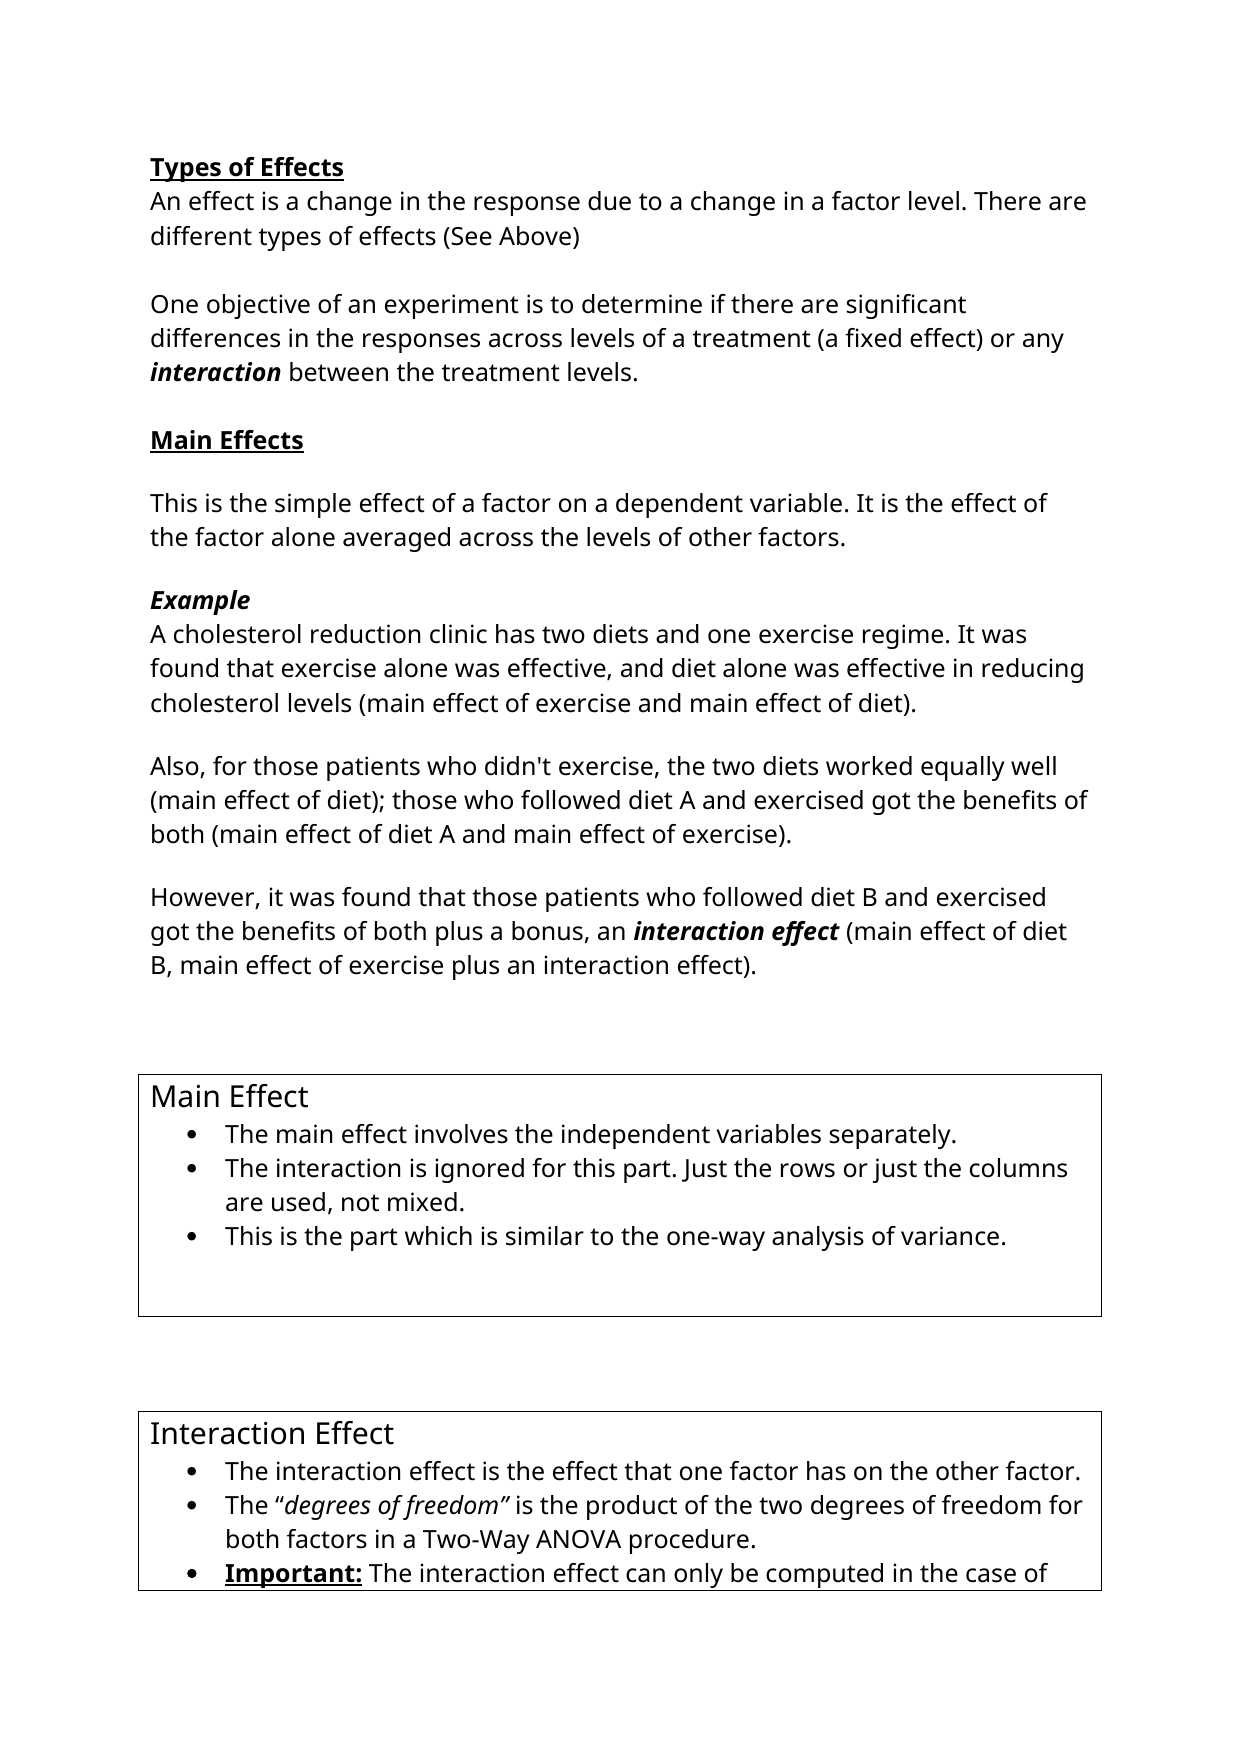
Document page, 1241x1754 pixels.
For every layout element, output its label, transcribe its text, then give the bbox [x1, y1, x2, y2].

table_header Main Effect The main effect involves the independent variables separately. The interaction is ignored for this part. Just the rows or just the columns are used, not mixed. This is the part which is similar to the one-way analysis of variance. [139, 1075, 1101, 1316]
text However, it was found that those patients who followed diet B and exercised got the benefits of both plus a bonus, an interaction effect (main effect of diet B, main effect of exercise plus an interaction effect). [150, 880, 1090, 982]
text This is the simple effect of a factor on a dependent variable. It is the effect of the factor alone averaged across the levels of other factors. [150, 486, 1090, 554]
text One objective of an experiment is to determine if there are significant differences in the responses across levels of a treatment (a fixed effect) or any interaction between the treatment levels. [150, 286, 1090, 388]
text Also, for those patients who didn't exercise, the two diets worked equally well (main effect of diet); those who followed diet A and exercised got the benefits of both (main effect of diet A and main effect of exercise). [150, 748, 1090, 851]
text Example A cholesterol reduction clinic has two diets and one exercise regime. It was found that exercise alone was effective, and diet alone was effective in reducing cholesterol levels (main effect of exercise and main effect of diet). [150, 583, 1090, 719]
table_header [139, 1412, 1101, 1589]
text Types of Effects [150, 150, 1090, 184]
text An effect is a change in the response due to a change in a factor level. There are different types of effects (See Above) [150, 184, 1090, 252]
text Main Effects [150, 422, 1090, 457]
